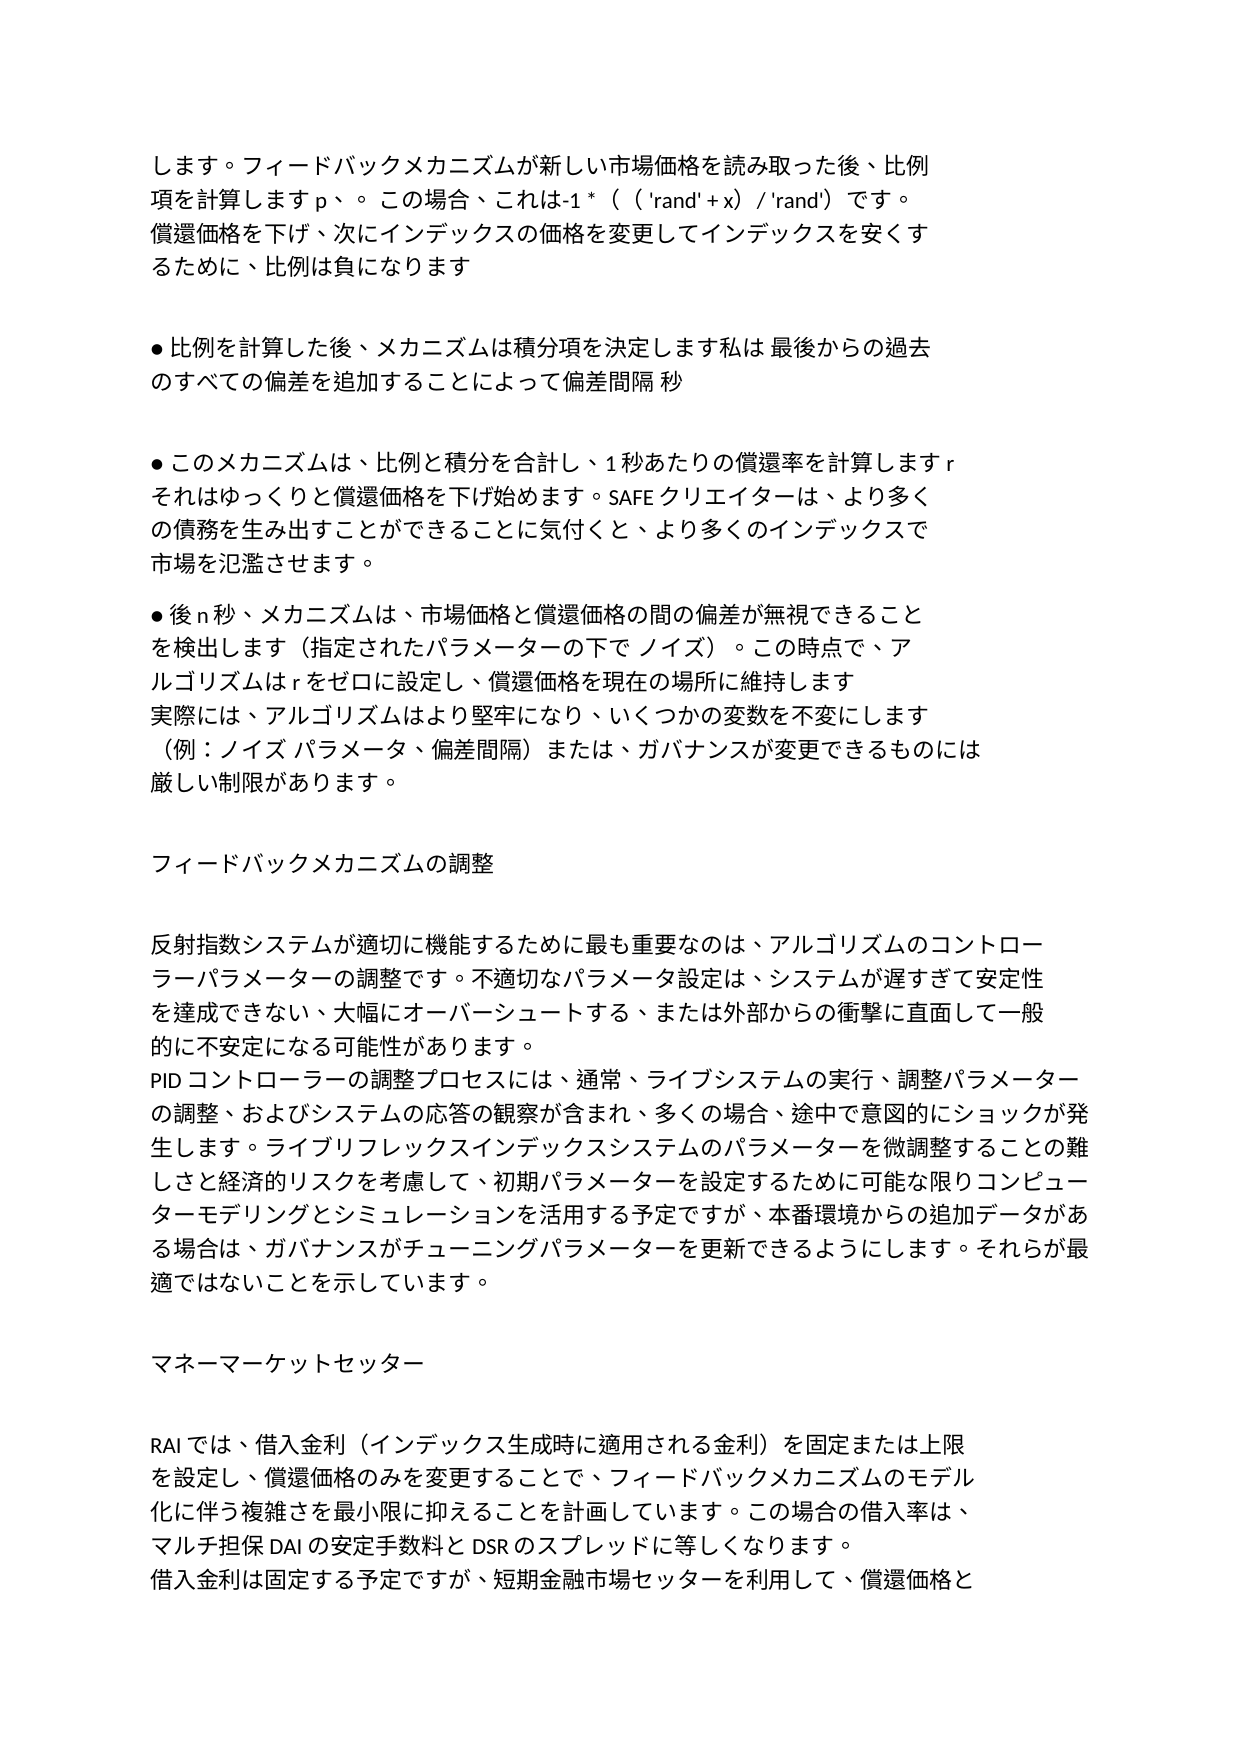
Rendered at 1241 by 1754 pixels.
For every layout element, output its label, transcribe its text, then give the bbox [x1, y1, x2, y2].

text ● 後n 秒、メカニズムは、市場価格と償還価格の間の偏差が無視できること を検出します（指定されたパラメーターの下で ノイズ）。この時点で、ア ルゴリズムはrをゼロに設定し、償還価格を現在の場所に維持します 実際には、アルゴリズムはより堅牢になり、いくつかの変数を不変にします （例：ノイズ パラメータ、偏差間隔）または、ガバナンスが変更できるものには 厳しい制限があります。 [150, 598, 1090, 798]
text マネーマーケットセッター [150, 1317, 1090, 1379]
text フィードバックメカニズムの調整 [150, 818, 1090, 879]
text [150, 150, 1090, 282]
text 反射指数システムが適切に機能するために最も重要なのは、アルゴリズムのコントロー ラーパラメーターの調整です。不適切なパラメータ設定は、システムが遅すぎて安定性 を達成できない、⼤幅にオーバーシュートする、または外部からの衝撃に直⾯して⼀般 的に不安定になる可能性があります。 PIDコントローラーの調整プロセスには、通常、ライブシステムの実⾏、調整パラメーター の調整、およびシステムの応答の観察が含まれ、多くの場合、途中で意図的にショックが発 ⽣します。ライブリフレックスインデックスシステムのパラメーターを微調整することの難 しさと経済的リスクを考慮して、初期パラメーターを設定するために可能な限りコンピュー ターモデリングとシミュレーションを活⽤する予定ですが、本番環境からの追加データがあ る場合は、ガバナンスがチューニングパラメーターを更新できるようにします。それらが最 適ではないことを⽰しています。 [150, 899, 1090, 1298]
text ● このメカニズムは、⽐例と積分を合計し、1秒あたりの償還率を計算しますr それはゆっくりと償還価格を下げ始めます。SAFEクリエイターは、より多く の債務を⽣み出すことができることに気付くと、より多くのインデックスで 市場を氾濫させます。 [150, 416, 1090, 579]
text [150, 1398, 1090, 1595]
text ● ⽐例を計算した後、メカニズムは積分項を決定します私は 最後からの過去 のすべての偏差を追加することによって偏差間隔 秒 [150, 302, 1090, 397]
